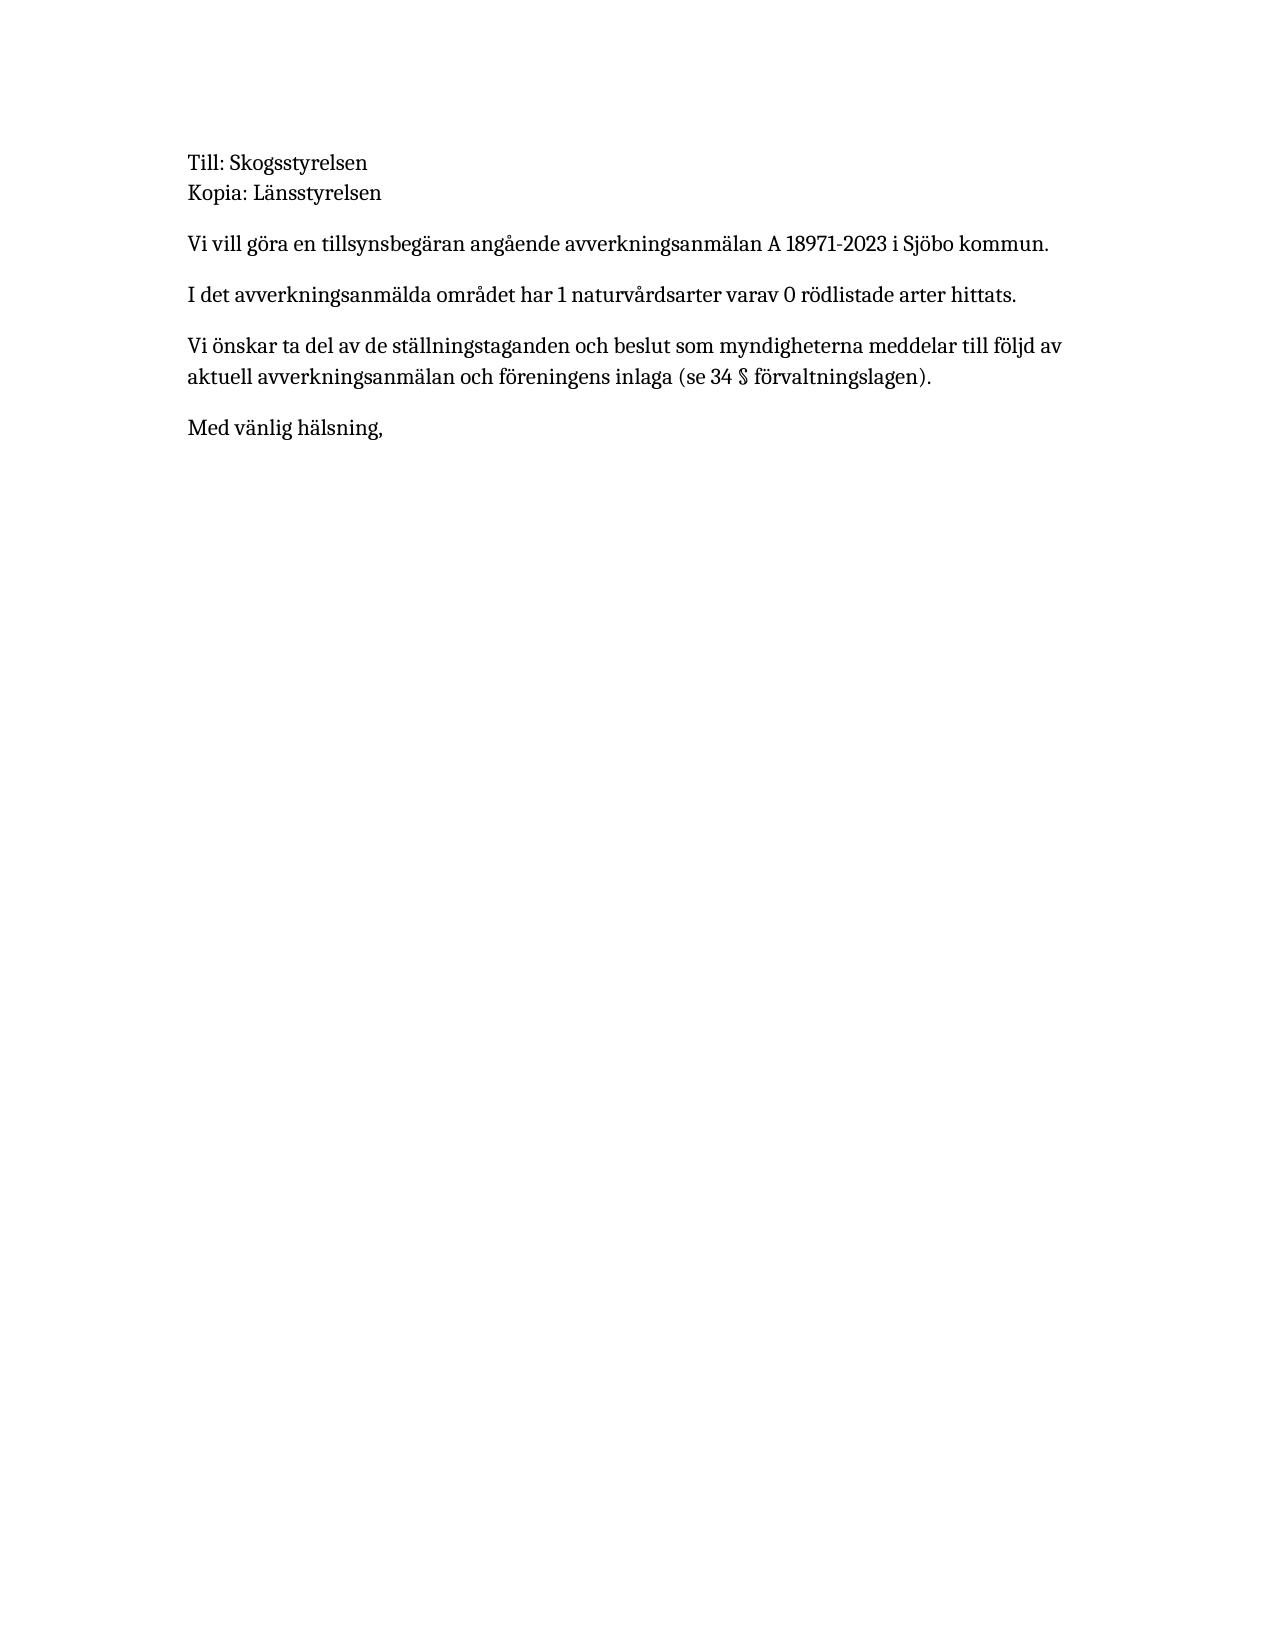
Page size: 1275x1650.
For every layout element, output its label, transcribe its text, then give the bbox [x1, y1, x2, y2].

text Med vänlig hälsning, [187, 414, 1087, 471]
text Till: Skogsstyrelsen Kopia: Länsstyrelsen [187, 150, 1087, 207]
text I det avverkningsanmälda området har 1 naturvårdsarter varav 0 rödlistade arter hittats. [187, 282, 1087, 309]
text Vi önskar ta del av de ställningstaganden och beslut som myndigheterna meddelar till följd av aktuell avverkningsanmälan och föreningens inlaga (se 34 § förvaltningslagen). [187, 333, 1087, 390]
text Vi vill göra en tillsynsbegäran angående avverkningsanmälan A 18971-2023 i Sjöbo kommun. [187, 231, 1087, 258]
